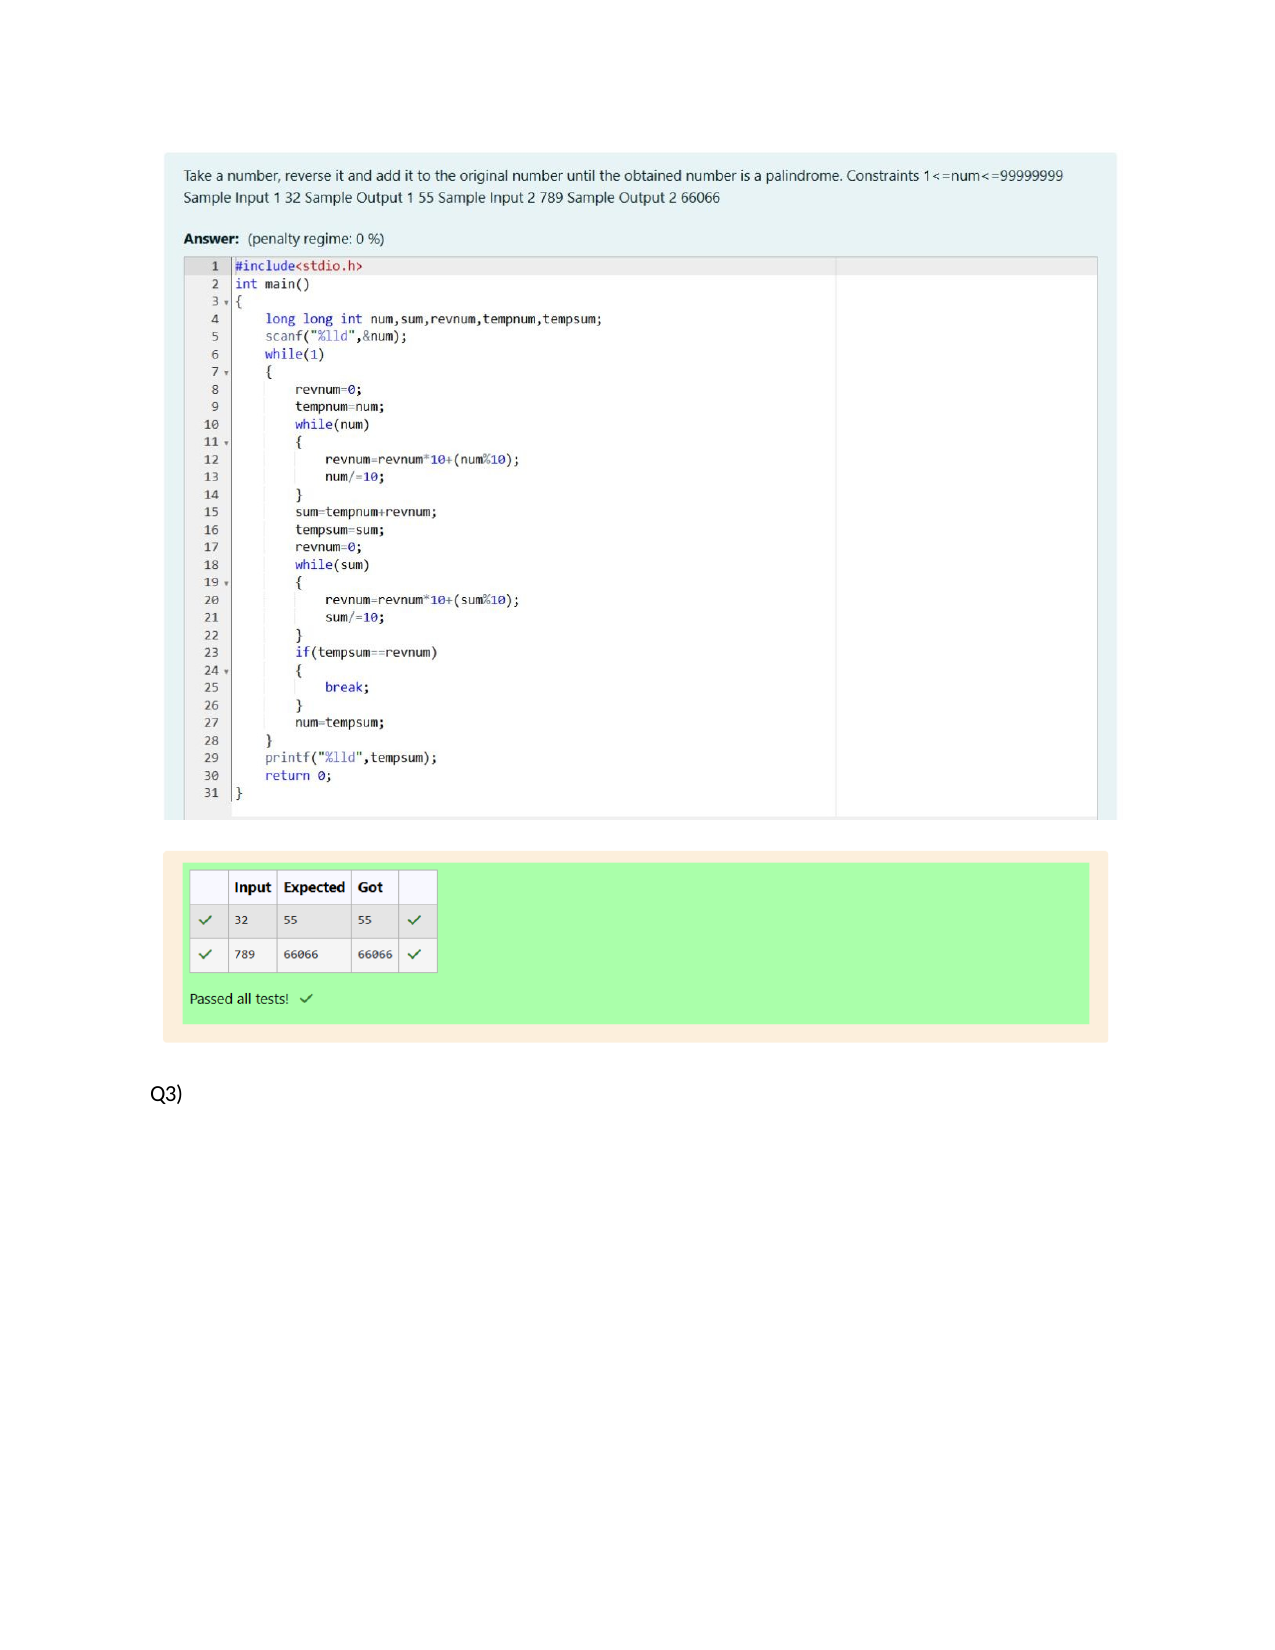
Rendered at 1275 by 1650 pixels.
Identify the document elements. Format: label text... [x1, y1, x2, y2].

text Q3) [150, 1079, 1125, 1107]
picture [162, 850, 1109, 1043]
picture [163, 150, 1125, 820]
